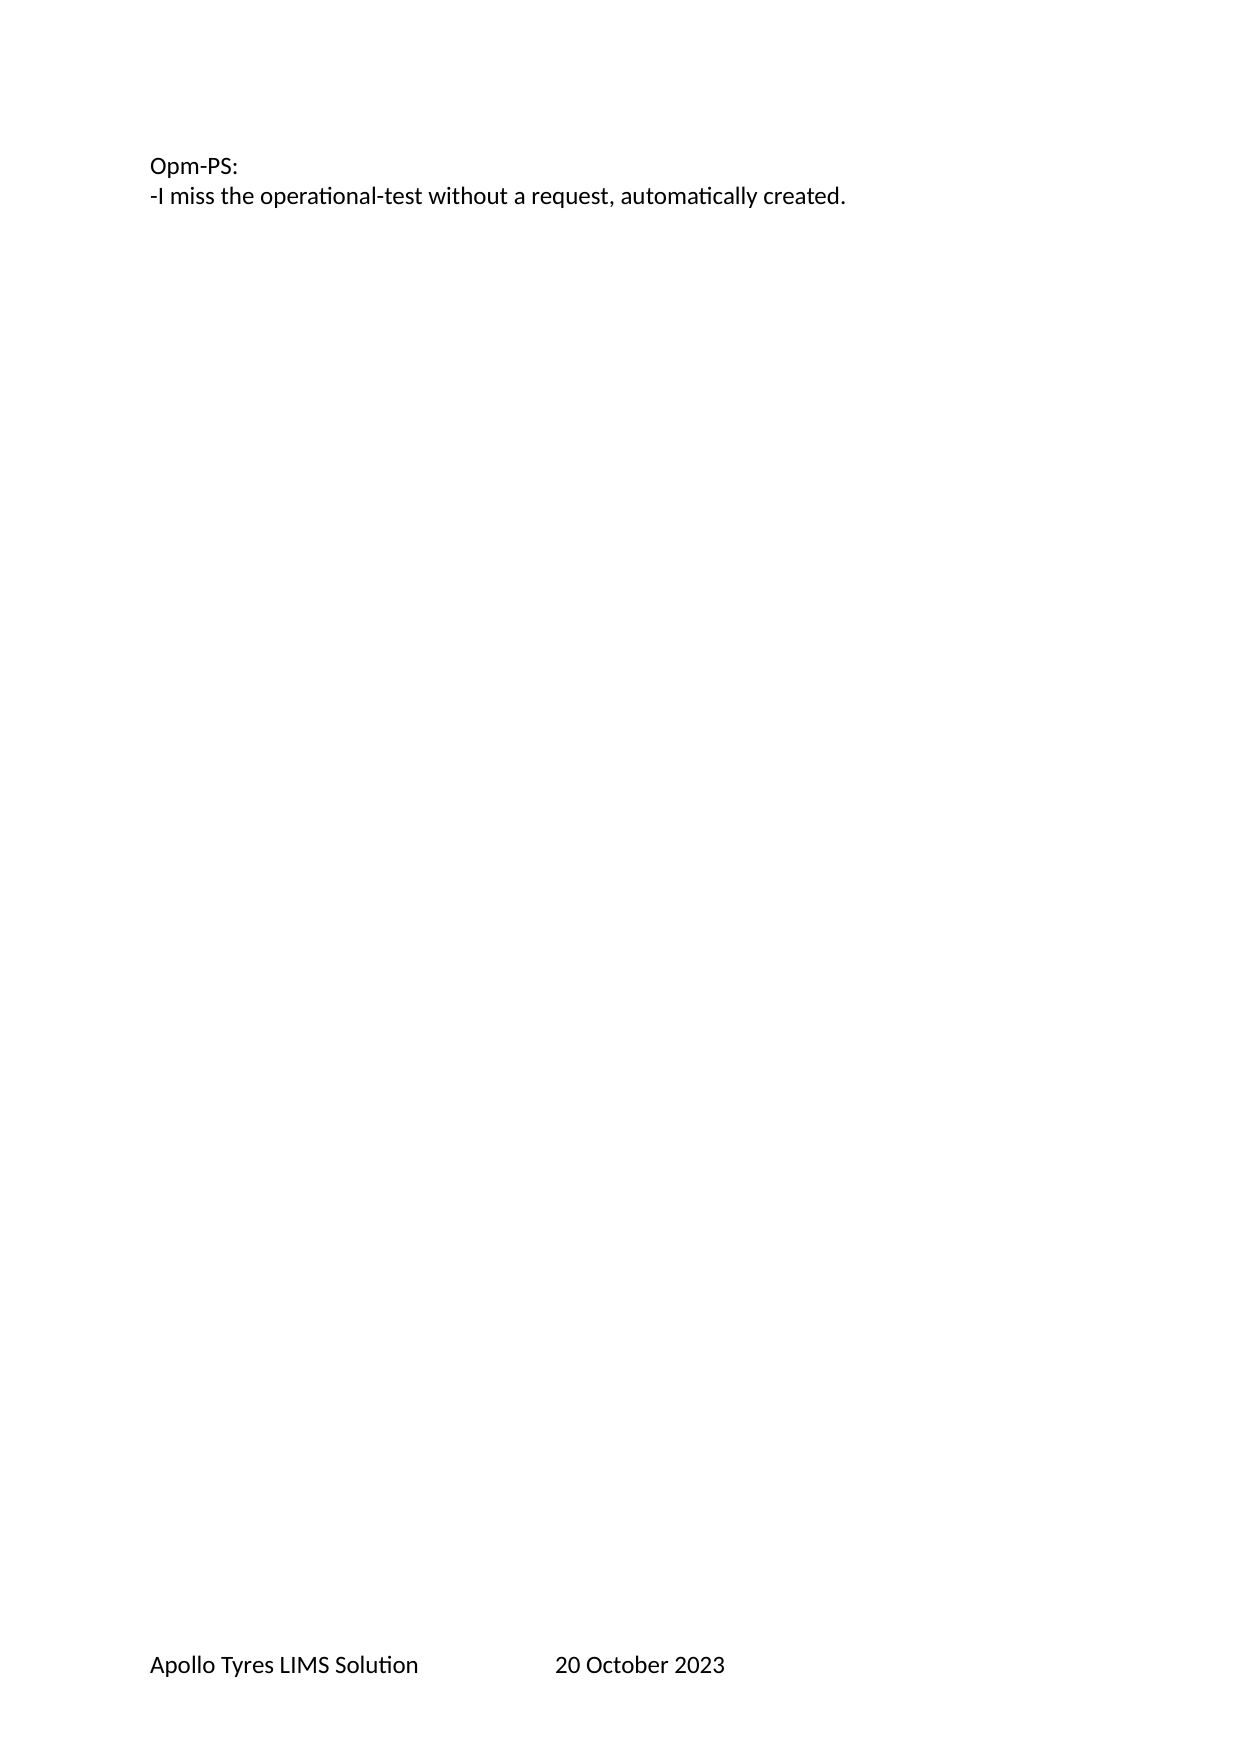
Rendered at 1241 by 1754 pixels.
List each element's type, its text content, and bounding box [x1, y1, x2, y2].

text Opm-PS: -I miss the operational-test without a request, automatically created. [150, 150, 1090, 211]
